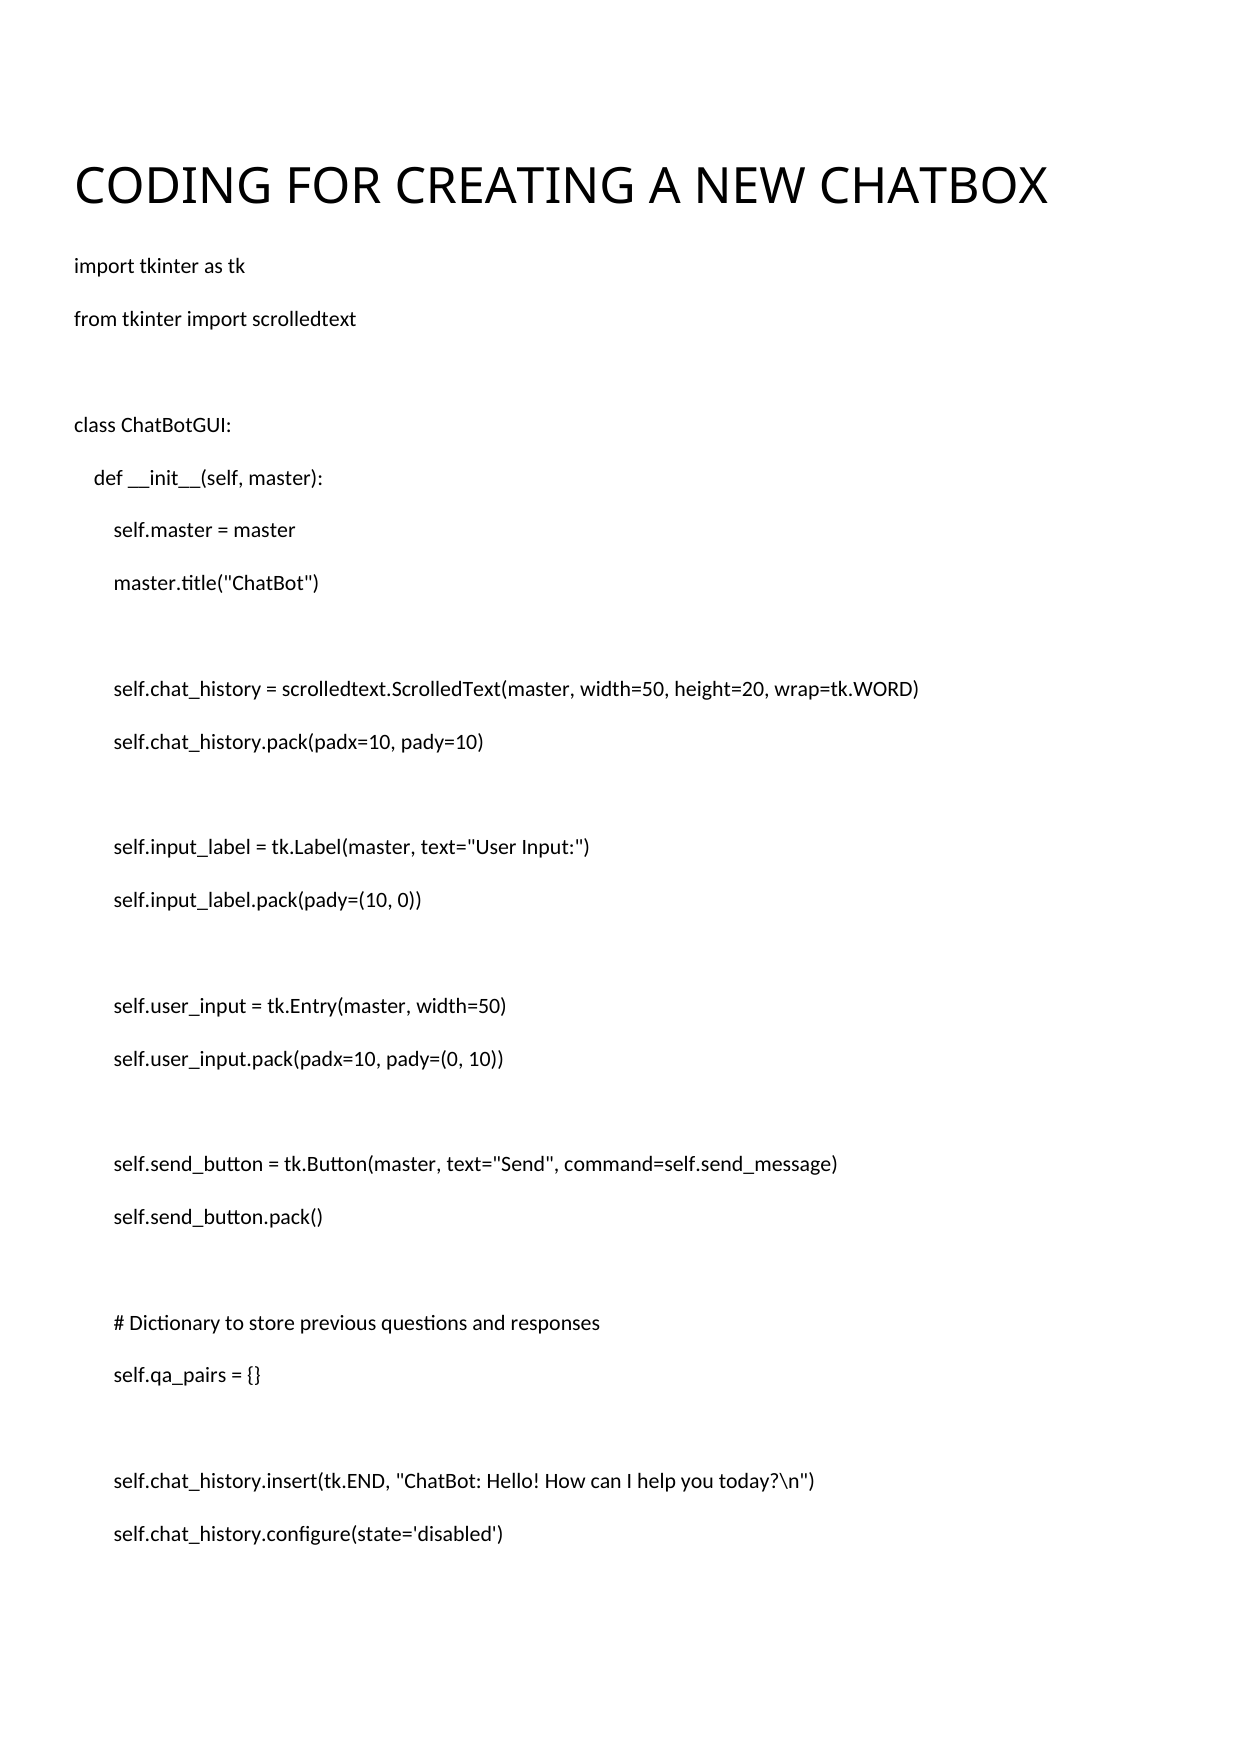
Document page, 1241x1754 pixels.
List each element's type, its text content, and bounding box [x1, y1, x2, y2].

text import tkinter as tk [74, 252, 1167, 279]
text self.chat_history.pack(padx=10, pady=10) [74, 728, 1167, 754]
text self.input_label.pack(pady=(10, 0)) [74, 886, 1167, 913]
text self.send_button = tk.Button(master, text="Send", command=self.send_message) [74, 1150, 1167, 1177]
text CODING FOR CREATING A NEW CHATBOX [74, 150, 1167, 218]
text self.chat_history.configure(state='disabled') [74, 1520, 1167, 1547]
text self.chat_history = scrolledtext.ScrolledText(master, width=50, height=20, wrap=tk.WORD) [74, 675, 1167, 702]
text def __init__(self, master): [74, 464, 1167, 490]
text from tkinter import scrolledtext [74, 305, 1167, 332]
text self.chat_history.insert(tk.END, "ChatBot: Hello! How can I help you today?\n") [74, 1467, 1167, 1494]
text self.send_button.pack() [74, 1203, 1167, 1230]
text class ChatBotGUI: [74, 411, 1167, 438]
text self.master = master [74, 517, 1167, 543]
text self.user_input = tk.Entry(master, width=50) [74, 992, 1167, 1018]
text self.user_input.pack(padx=10, pady=(0, 10)) [74, 1045, 1167, 1071]
text # Dictionary to store previous questions and responses [74, 1309, 1167, 1335]
text self.qa_pairs = {} [74, 1362, 1167, 1388]
text self.input_label = tk.Label(master, text="User Input:") [74, 833, 1167, 860]
text master.title("ChatBot") [74, 569, 1167, 596]
